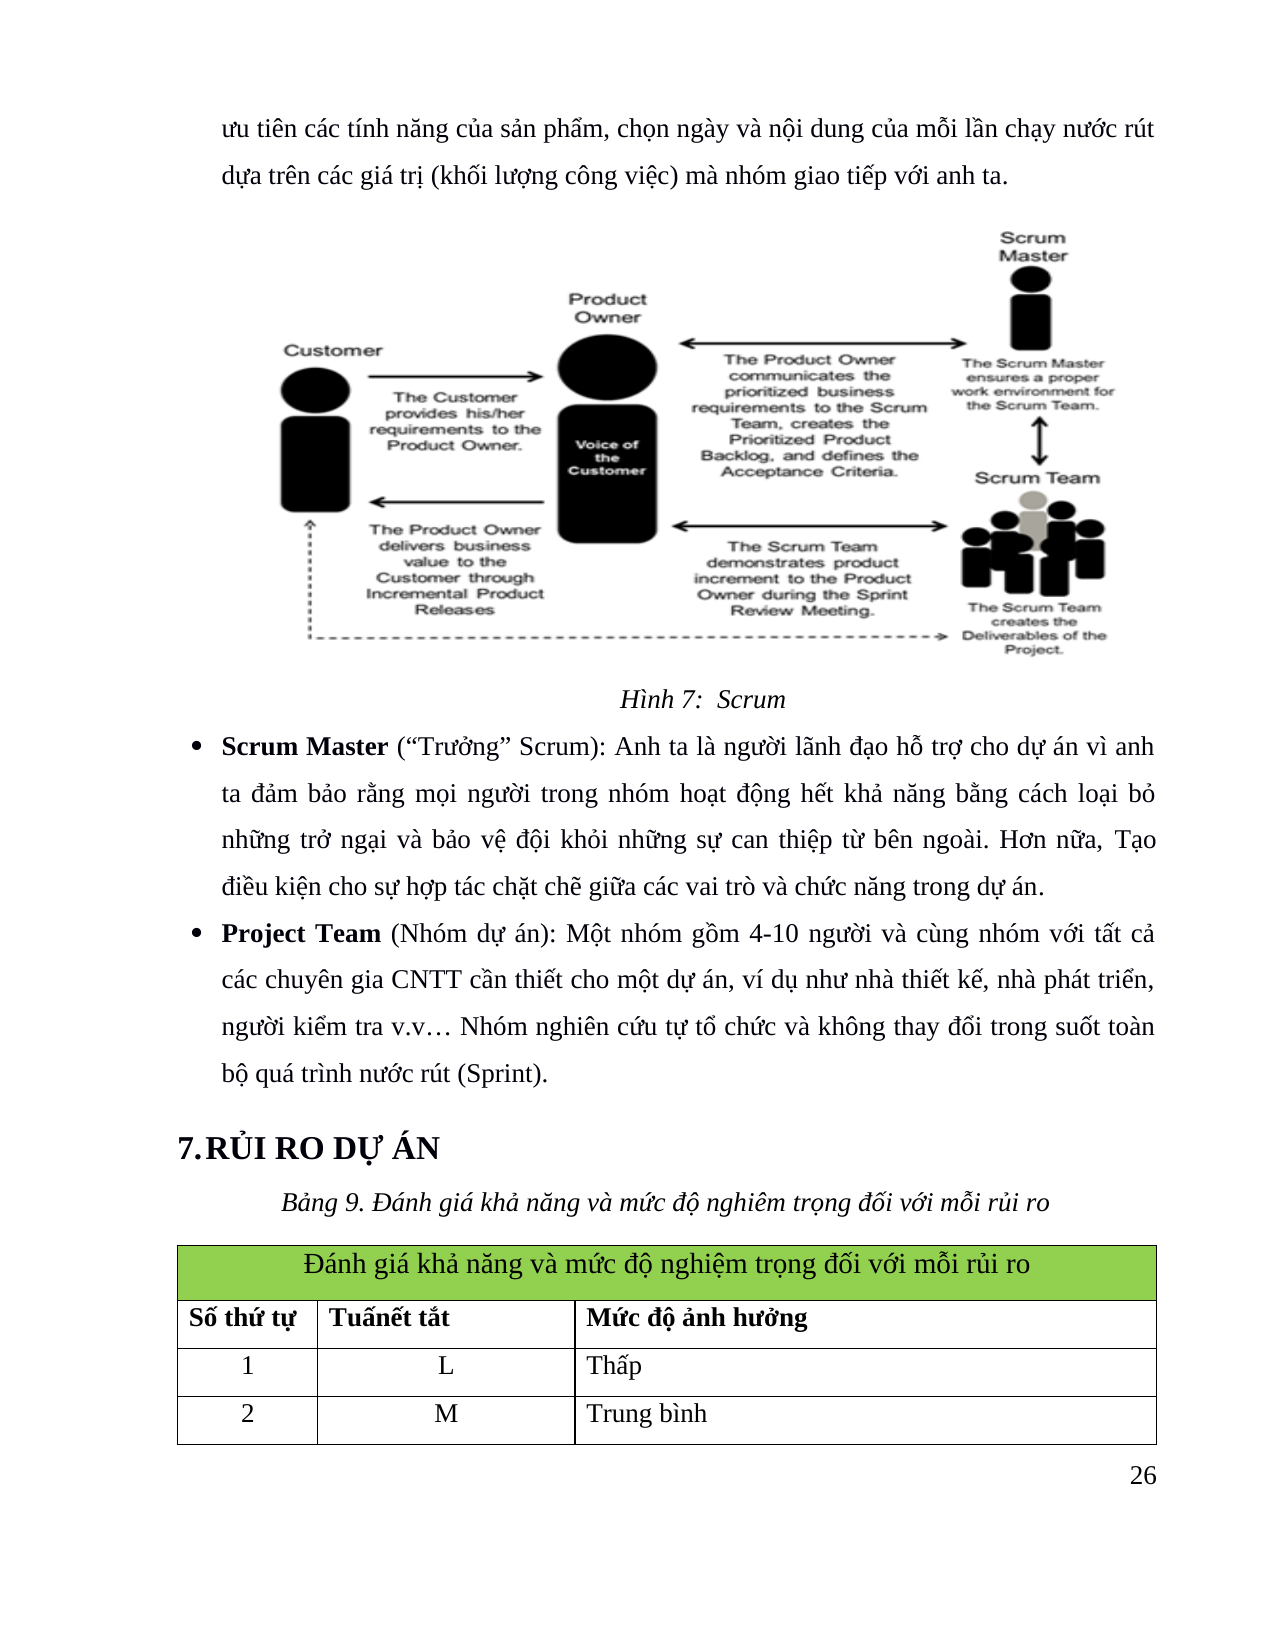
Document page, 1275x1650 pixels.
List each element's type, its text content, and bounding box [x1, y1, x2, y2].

text Hình 7: Scrum [252, 683, 1156, 714]
table_cell Số thứ tự [178, 1301, 317, 1348]
list Scrum Master (“Trưởng” Scrum): Anh ta là người lãnh đạo hỗ trợ cho dự án vì anh ta đảm bảo rằng mọi người trong nhóm hoạt động hết khả năng bằng cách loại bỏ những trở ngại và bảo vệ đội khỏi những sự can thiệp từ bên ngoài. Hơn nữa, Tạo điều kiện cho sự hợp tác chặt chẽ giữa các vai trò và chức năng trong dự án. [192, 730, 1156, 901]
picture [252, 222, 1130, 668]
table_cell Mức độ ảnh hưởng [576, 1301, 1156, 1348]
table_cell 2 [178, 1397, 317, 1443]
table_cell Trung bình [576, 1397, 1156, 1443]
table_cell 1 [178, 1349, 317, 1396]
table_header Đánh giá khả năng và mức độ nghiệm trọng đối với mỗi rủi ro [178, 1246, 1156, 1300]
table_cell M [318, 1397, 574, 1443]
list Project Team (Nhóm dự án): Một nhóm gồm 4-10 người và cùng nhóm với tất cả các chuyên gia CNTT cần thiết cho một dự án, ví dụ như nhà thiết kế, nhà phát triển, người kiểm tra v.v… Nhóm nghiên cứu tự tổ chức và không thay đổi trong suốt toàn bộ quá trình nước rút (Sprint). [192, 917, 1156, 1088]
text Bảng 9. Đánh giá khả năng và mức độ nghiêm trọng đối với mỗi rủi ro [177, 1186, 1156, 1217]
subtitle RỦI RO DỰ ÁN [177, 1128, 1156, 1167]
table_cell Thấp [576, 1349, 1156, 1396]
table_cell L [318, 1349, 574, 1396]
table_cell Tuấnết tắt [318, 1301, 574, 1348]
